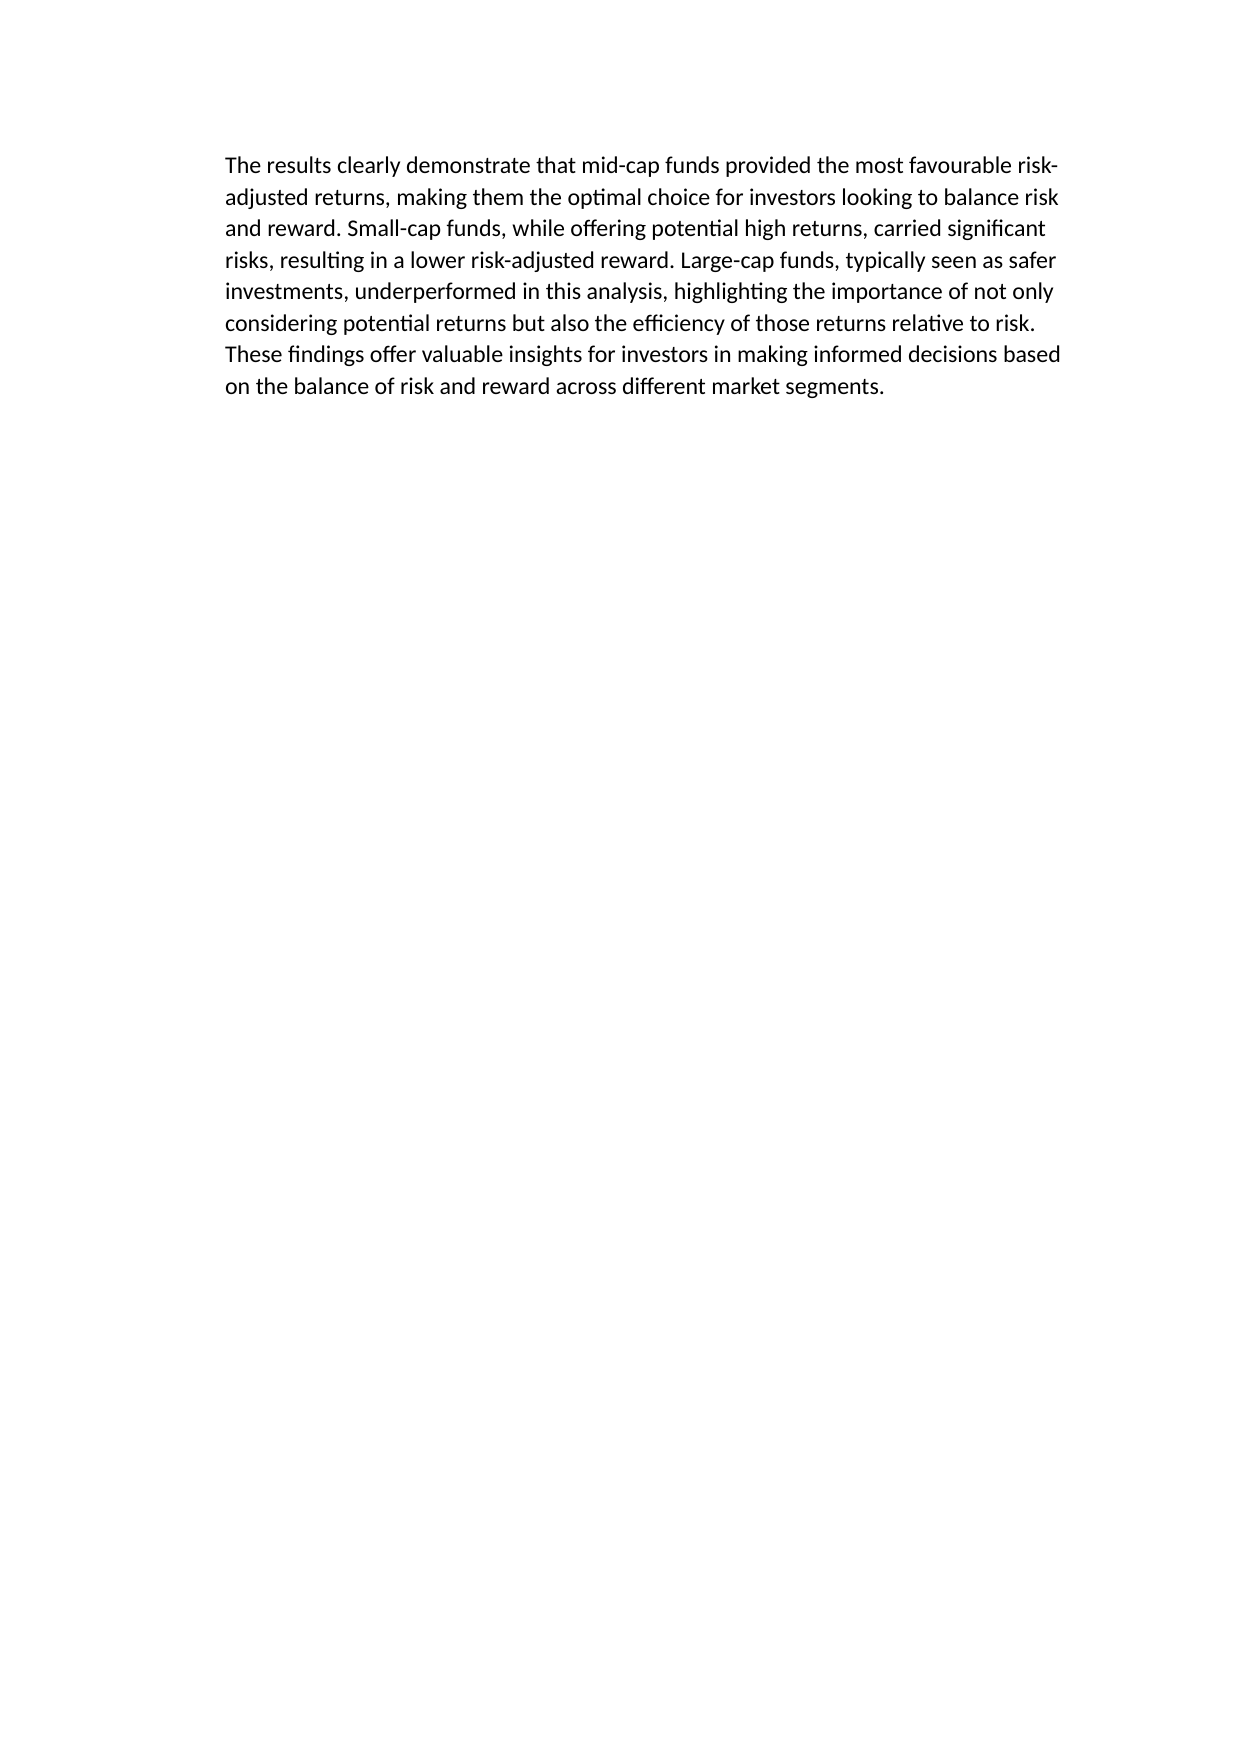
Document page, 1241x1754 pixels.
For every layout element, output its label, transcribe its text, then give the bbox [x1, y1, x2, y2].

text The results clearly demonstrate that mid-cap funds provided the most favourable risk-adjusted returns, making them the optimal choice for investors looking to balance risk and reward. Small-cap funds, while offering potential high returns, carried significant risks, resulting in a lower risk-adjusted reward. Large-cap funds, typically seen as safer investments, underperformed in this analysis, highlighting the importance of not only considering potential returns but also the efficiency of those returns relative to risk. These findings offer valuable insights for investors in making informed decisions based on the balance of risk and reward across different market segments. [225, 150, 1090, 400]
